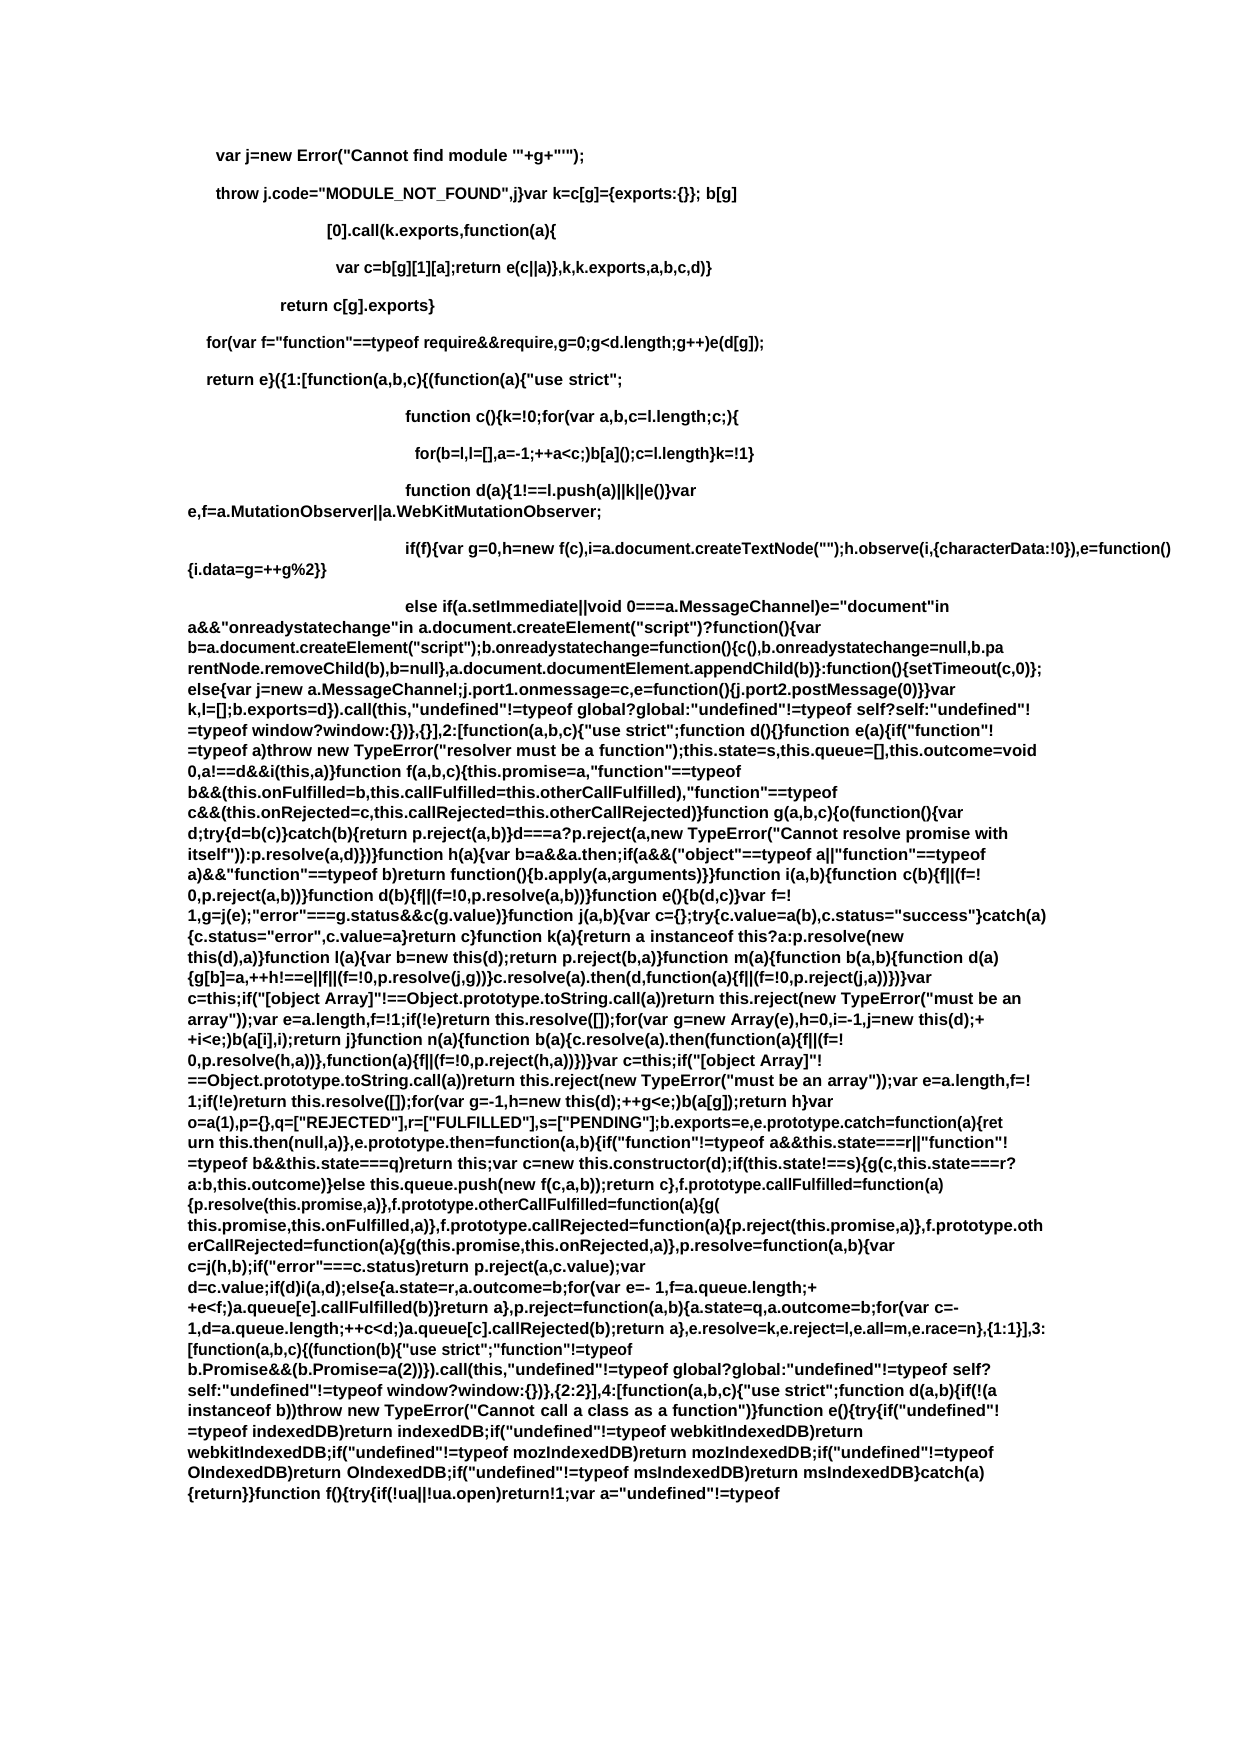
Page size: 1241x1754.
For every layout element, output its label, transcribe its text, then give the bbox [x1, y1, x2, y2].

text var j=new Error("Cannot find module '"+g+"'"); [216, 146, 1219, 165]
text for(b=l,l=[],a=-1;++a<c;)b[a]();c=l.length}k=!1} function d(a){1!==l.push(a)||k||e()}var [405, 427, 789, 500]
text e,f=a.MutationObserver||a.WebKitMutationObserver; [187, 502, 1219, 521]
text if(f){var g=0,h=new f(c),i=a.document.createTextNode("");h.observe(i,{characterData:!0}),e=function(){i.data=g=++g%2}} [187, 539, 1219, 578]
text var c=b[g][1][a];return e(c||a)},k,k.exports,a,b,c,d)} return c[g].exports} [280, 258, 726, 314]
text throw j.code="MODULE_NOT_FOUND",j}var k=c[g]={exports:{}}; b[g][0].call(k.exports,function(a){ [216, 183, 895, 240]
text function c(){k=!0;for(var a,b,c=l.length;c;){ [405, 407, 1219, 426]
text else if(a.setImmediate||void 0===a.MessageChannel)e="document"in a&&"onreadystatechange"in a.document.createElement("script")?function(){var b=a.document.createElement("script");b.onreadystatechange=function(){c(),b.onreadystatechange=null,b.pa rentNode.removeChild(b),b=null},a.document.documentElement.appendChild(b)}:function(){setTimeout(c,0)}; else{var j=new a.MessageChannel;j.port1.onmessage=c,e=function(){j.port2.postMessage(0)}}var k,l=[];b.exports=d}).call(this,"undefined"!=typeof global?global:"undefined"!=typeof self?self:"undefined"!=typeof window?window:{})},{}],2:[function(a,b,c){"use strict";function d(){}function e(a){if("function"!=typeof a)throw new TypeError("resolver must be a function");this.state=s,this.queue=[],this.outcome=void 0,a!==d&&i(this,a)}function f(a,b,c){this.promise=a,"function"==typeof b&&(this.onFulfilled=b,this.callFulfilled=this.otherCallFulfilled),"function"==typeof c&&(this.onRejected=c,this.callRejected=this.otherCallRejected)}function g(a,b,c){o(function(){var d;try{d=b(c)}catch(b){return p.reject(a,b)}d===a?p.reject(a,new TypeError("Cannot resolve promise with itself")):p.resolve(a,d)})}function h(a){var b=a&&a.then;if(a&&("object"==typeof a||"function"==typeof a)&&"function"==typeof b)return function(){b.apply(a,arguments)}}function i(a,b){function c(b){f||(f=!0,p.reject(a,b))}function d(b){f||(f=!0,p.resolve(a,b))}function e(){b(d,c)}var f=!1,g=j(e);"error"===g.status&&c(g.value)}function j(a,b){var c={};try{c.value=a(b),c.status="success"}catch(a){c.status="error",c.value=a}return c}function k(a){return a instanceof this?a:p.resolve(new this(d),a)}function l(a){var b=new this(d);return p.reject(b,a)}function m(a){function b(a,b){function d(a){g[b]=a,++h!==e||f||(f=!0,p.resolve(j,g))}c.resolve(a).then(d,function(a){f||(f=!0,p.reject(j,a))})}var c=this;if("[object Array]"!==Object.prototype.toString.call(a))return this.reject(new TypeError("must be an array"));var e=a.length,f=!1;if(!e)return this.resolve([]);for(var g=new Array(e),h=0,i=-1,j=new this(d);++i<e;)b(a[i],i);return j}function n(a){function b(a){c.resolve(a).then(function(a){f||(f=!0,p.resolve(h,a))},function(a){f||(f=!0,p.reject(h,a))})}var c=this;if("[object Array]"!==Object.prototype.toString.call(a))return this.reject(new TypeError("must be an array"));var e=a.length,f=!1;if(!e)return this.resolve([]);for(var g=-1,h=new this(d);++g<e;)b(a[g]);return h}var o=a(1),p={},q=["REJECTED"],r=["FULFILLED"],s=["PENDING"];b.exports=e,e.prototype.catch=function(a){ret urn this.then(null,a)},e.prototype.then=function(a,b){if("function"!=typeof a&&this.state===r||"function"!=typeof b&&this.state===q)return this;var c=new this.constructor(d);if(this.state!==s){g(c,this.state===r?a:b,this.outcome)}else this.queue.push(new f(c,a,b));return c},f.prototype.callFulfilled=function(a){p.resolve(this.promise,a)},f.prototype.otherCallFulfilled=function(a){g( this.promise,this.onFulfilled,a)},f.prototype.callRejected=function(a){p.reject(this.promise,a)},f.prototype.oth erCallRejected=function(a){g(this.promise,this.onRejected,a)},p.resolve=function(a,b){var c=j(h,b);if("error"===c.status)return p.reject(a,c.value);var d=c.value;if(d)i(a,d);else{a.state=r,a.outcome=b;for(var e=- 1,f=a.queue.length;++e<f;)a.queue[e].callFulfilled(b)}return a},p.reject=function(a,b){a.state=q,a.outcome=b;for(var c=- 1,d=a.queue.length;++c<d;)a.queue[c].callRejected(b);return a},e.resolve=k,e.reject=l,e.all=m,e.race=n},{1:1}],3:[function(a,b,c){(function(b){"use strict";"function"!=typeof b.Promise&&(b.Promise=a(2))}).call(this,"undefined"!=typeof global?global:"undefined"!=typeof self?self:"undefined"!=typeof window?window:{})},{2:2}],4:[function(a,b,c){"use strict";function d(a,b){if(!(a instanceof b))throw new TypeError("Cannot call a class as a function")}function e(){try{if("undefined"!=typeof indexedDB)return indexedDB;if("undefined"!=typeof webkitIndexedDB)return webkitIndexedDB;if("undefined"!=typeof mozIndexedDB)return mozIndexedDB;if("undefined"!=typeof OIndexedDB)return OIndexedDB;if("undefined"!=typeof msIndexedDB)return msIndexedDB}catch(a){return}}function f(){try{if(!ua||!ua.open)return!1;var a="undefined"!=typeof [187, 597, 1047, 1503]
text for(var f="function"==typeof require&&require,g=0;g<d.length;g++)e(d[g]); return e}({1:[function(a,b,c){(function(a){"use strict"; [206, 333, 789, 389]
